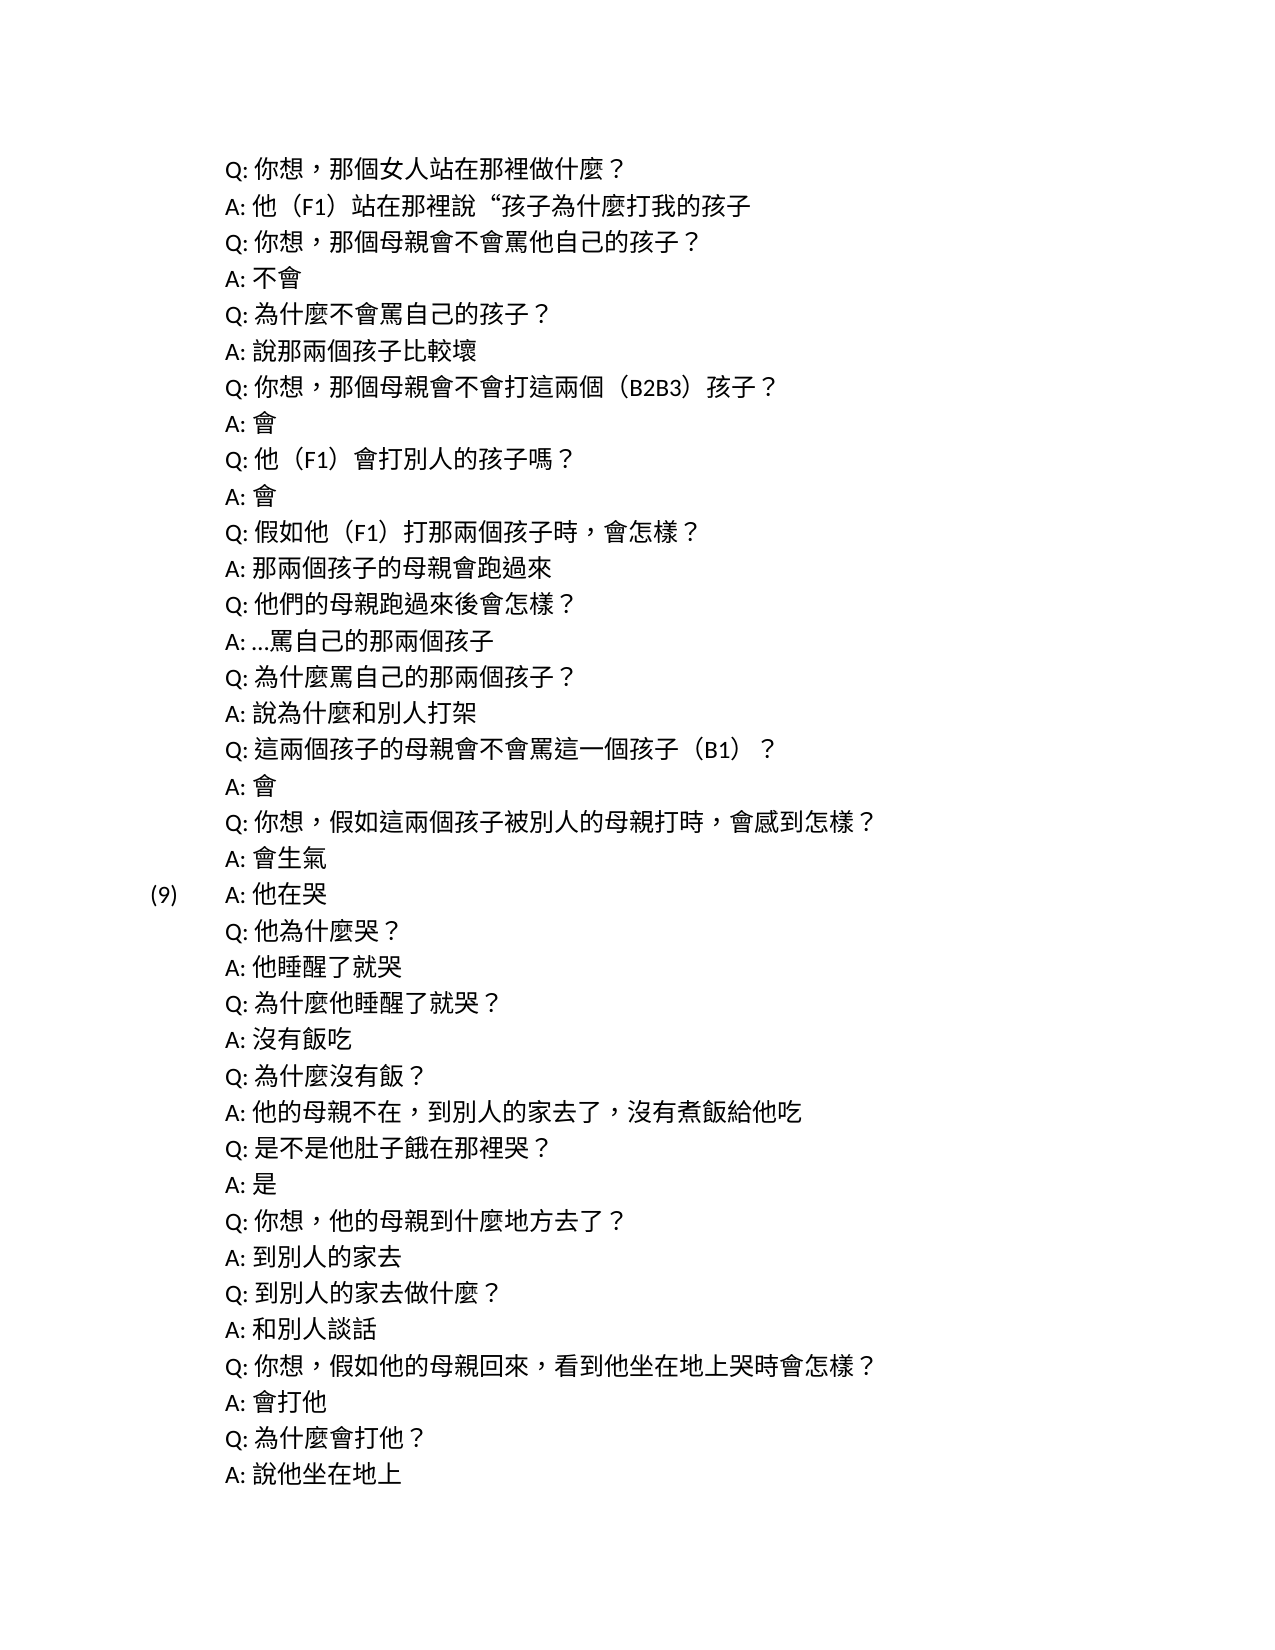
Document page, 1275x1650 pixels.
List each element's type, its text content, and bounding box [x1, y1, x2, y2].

text A: 會生氣 [150, 839, 1125, 875]
text (9) A: 他在哭 [150, 875, 1125, 911]
text Q: 到別人的家去做什麼？ [150, 1274, 1125, 1310]
text Q: 他（F1）會打別人的孩子嗎？ [150, 440, 1125, 476]
text Q: 你想，那個母親會不會罵他自己的孩子？ [150, 222, 1125, 259]
text Q: 為什麼會打他？ [150, 1419, 1125, 1455]
text A: 和別人談話 [150, 1310, 1125, 1346]
text Q: 你想，假如這兩個孩子被別人的母親打時，會感到怎樣？ [150, 802, 1125, 839]
text Q: 為什麼罵自己的那兩個孩子？ [150, 657, 1125, 694]
text Q: 你想，那個女人站在那裡做什麼？ [150, 150, 1125, 186]
text A: 到別人的家去 [150, 1237, 1125, 1274]
text Q: 你想，他的母親到什麼地方去了？ [150, 1201, 1125, 1237]
text Q: 假如他（F1）打那兩個孩子時，會怎樣？ [150, 512, 1125, 549]
text Q: 為什麼沒有飯？ [150, 1056, 1125, 1092]
text Q: 他為什麼哭？ [150, 911, 1125, 947]
text Q: 你想，假如他的母親回來，看到他坐在地上哭時會怎樣？ [150, 1346, 1125, 1382]
text A: 會 [150, 476, 1125, 512]
text A: 是 [150, 1165, 1125, 1201]
text A: 會 [150, 404, 1125, 440]
text A: 沒有飯吃 [150, 1020, 1125, 1056]
text Q: 你想，那個母親會不會打這兩個（B2B3）孩子？ [150, 367, 1125, 404]
text A: 說那兩個孩子比較壞 [150, 331, 1125, 367]
text A: 說為什麼和別人打架 [150, 694, 1125, 730]
text Q: 為什麼不會罵自己的孩子？ [150, 295, 1125, 331]
text A: 會 [150, 766, 1125, 802]
text A: 不會 [150, 259, 1125, 295]
text Q: 為什麼他睡醒了就哭？ [150, 984, 1125, 1020]
text A: 會打他 [150, 1382, 1125, 1419]
text Q: 這兩個孩子的母親會不會罵這一個孩子（B1）？ [150, 730, 1125, 766]
text A: 說他坐在地上 [150, 1455, 1125, 1491]
text A: 那兩個孩子的母親會跑過來 [150, 549, 1125, 585]
text Q: 是不是他肚子餓在那裡哭？ [150, 1129, 1125, 1165]
text Q: 他們的母親跑過來後會怎樣？ [150, 585, 1125, 621]
text A: …罵自己的那兩個孩子 [150, 621, 1125, 657]
text A: 他的母親不在，到別人的家去了，沒有煮飯給他吃 [150, 1092, 1125, 1129]
text A: 他（F1）站在那裡說“孩子為什麼打我的孩子 [150, 186, 1125, 222]
text A: 他睡醒了就哭 [150, 947, 1125, 984]
